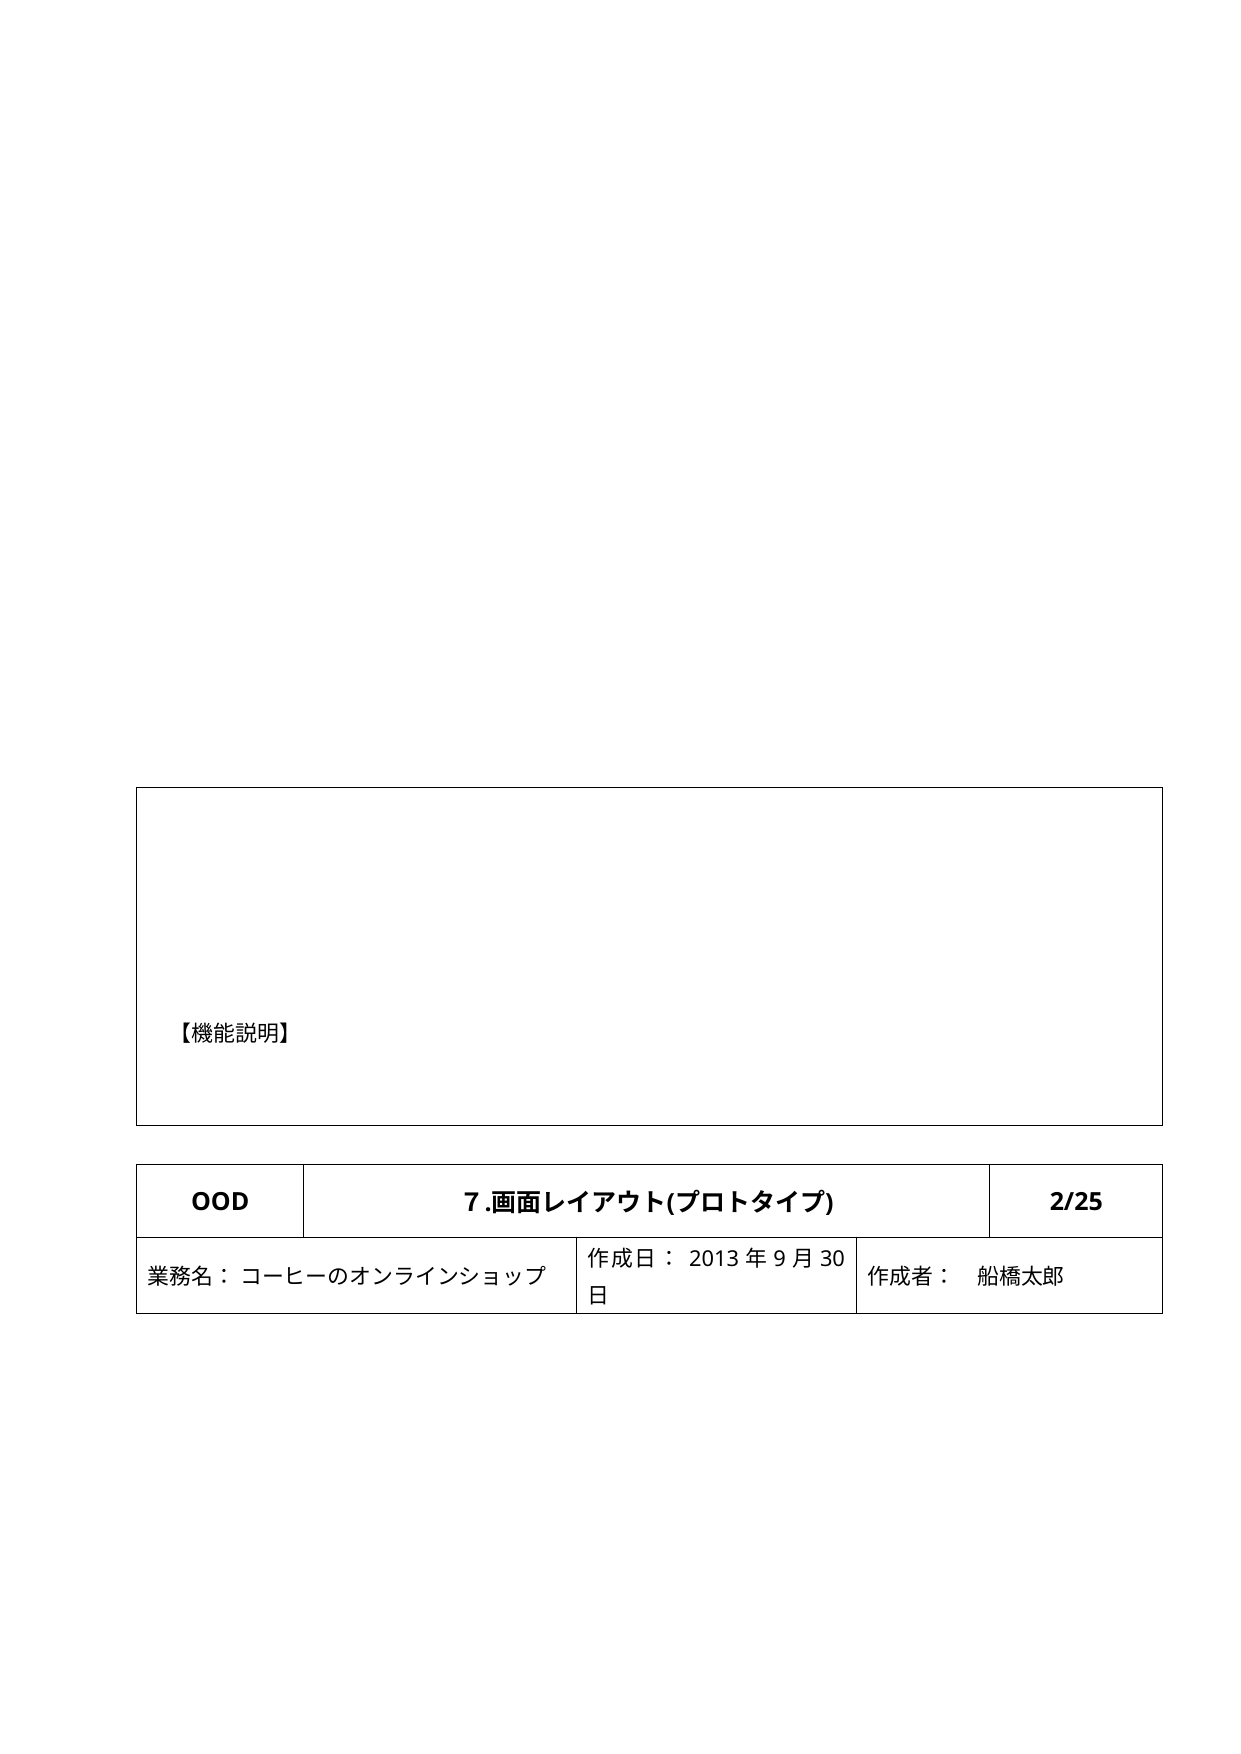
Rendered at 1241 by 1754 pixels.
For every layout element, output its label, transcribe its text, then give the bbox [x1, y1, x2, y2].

table_cell 006.決済方法指定画面 【機能説明】 決済方法の指定をする。事前に登録しておいたどのクレジットカードで決済するかを決める画面。 ・登録されたクレジットカード会社を表示。 ・クレジット番号上６桁を表示 ・ラジオボタン：使用するクレジットカードを選択 ・戻るボタン：前画面（005.ツアーアレンジ画面）に戻るボタン。 ・次へボタン：次の画面(007.申込確認画面)に行くボタン。 【機能説明】 [137, 788, 1162, 1125]
table_cell 作成者： 船橋太郎 [857, 1238, 1162, 1313]
table_cell 作成日： 2013年9月30日 [577, 1238, 856, 1313]
table_header OOD [137, 1165, 303, 1237]
table_header 2/25 [990, 1165, 1162, 1237]
table_header ７.画面レイアウト(プロトタイプ) [304, 1165, 989, 1237]
table_cell 業務名： コーヒーのオンラインショップ [137, 1238, 576, 1313]
